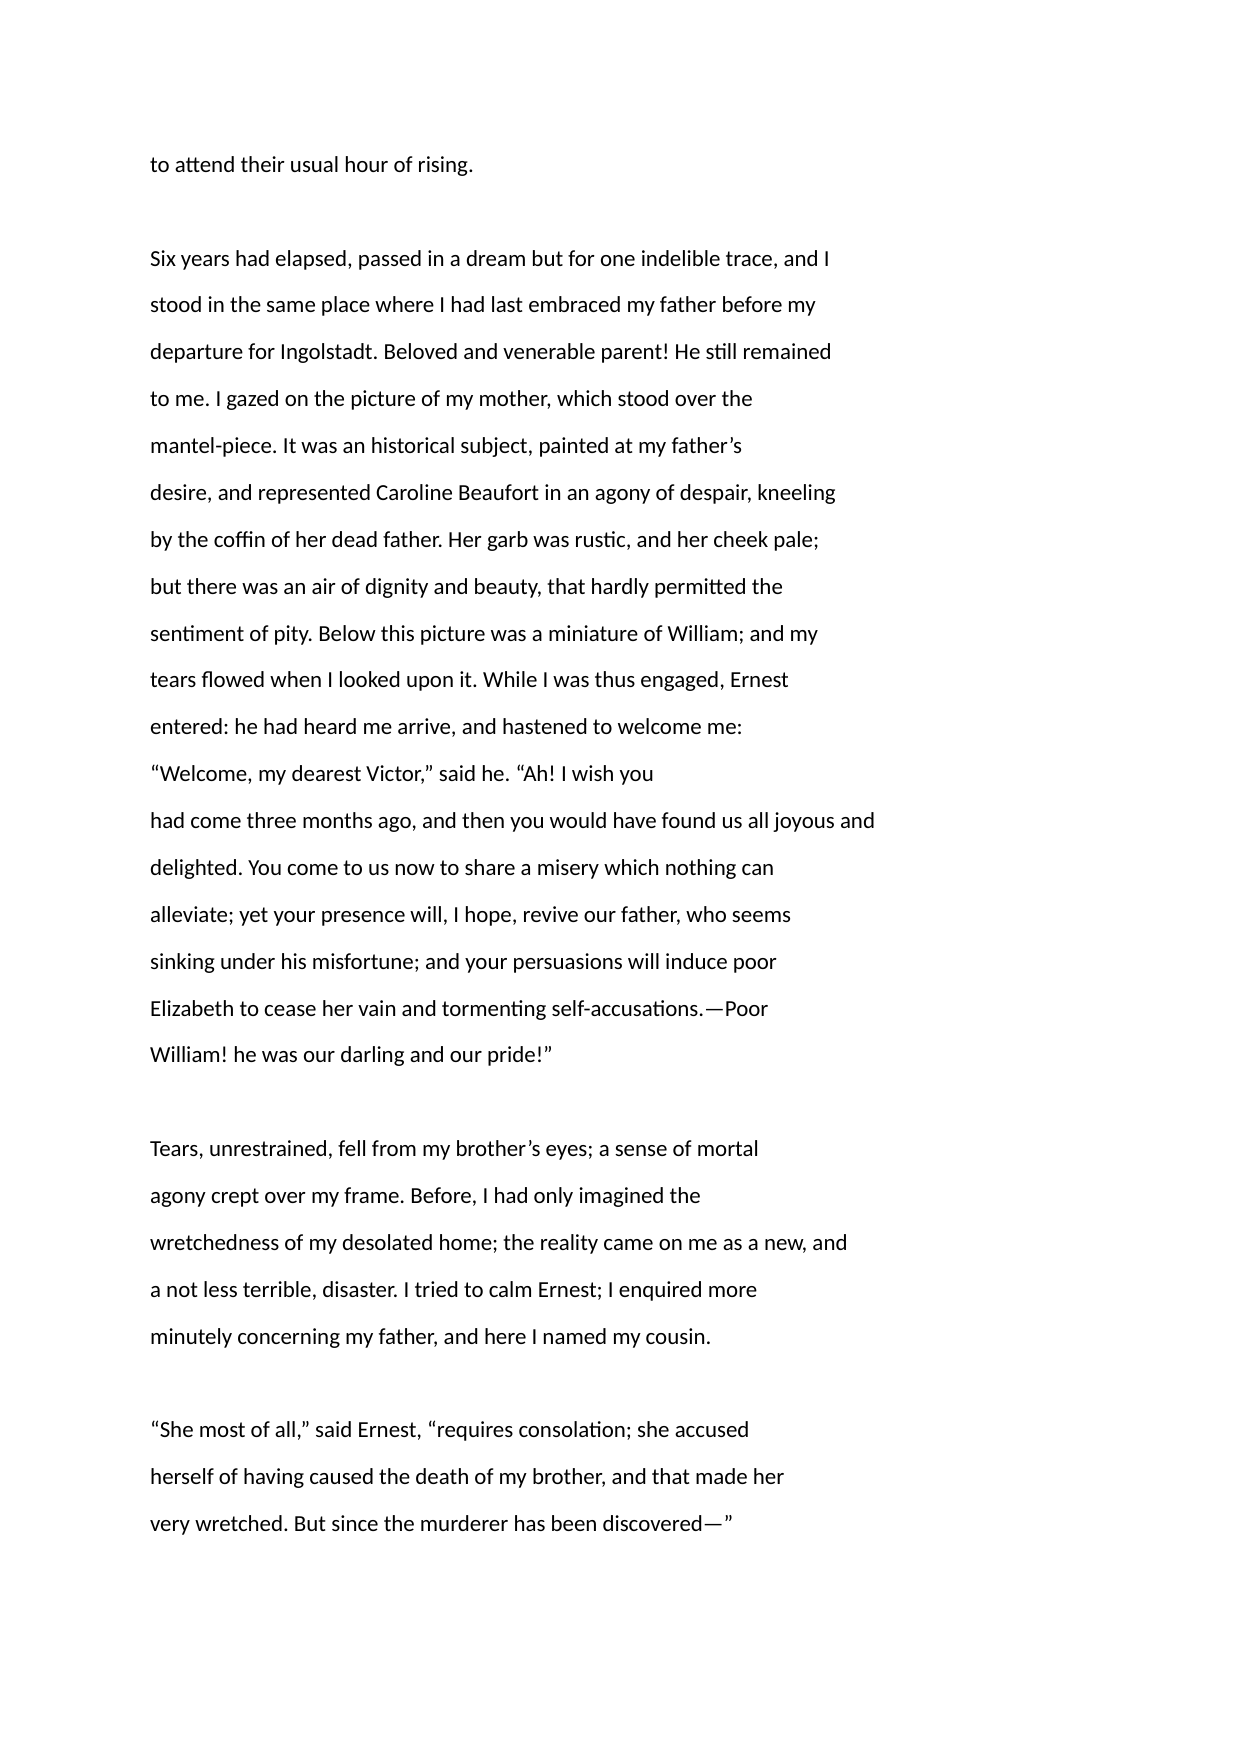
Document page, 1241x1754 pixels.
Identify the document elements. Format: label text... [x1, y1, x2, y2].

text to attend their usual hour of rising. [150, 150, 1090, 178]
text by the coffin of her dead father. Her garb was rustic, and her cheek pale; [150, 525, 1090, 553]
text herself of having caused the death of my brother, and that made her [150, 1462, 1090, 1491]
text tears flowed when I looked upon it. While I was thus engaged, Ernest [150, 666, 1090, 694]
text minutely concerning my father, and here I named my cousin. [150, 1322, 1090, 1350]
text a not less terrible, disaster. I tried to calm Ernest; I enquired more [150, 1275, 1090, 1303]
text very wretched. But since the murderer has been discovered—” [150, 1509, 1090, 1537]
text agony crept over my frame. Before, I had only imagined the [150, 1181, 1090, 1209]
text sentiment of pity. Below this picture was a miniature of William; and my [150, 619, 1090, 647]
text mantel-piece. It was an historical subject, painted at my father’s [150, 431, 1090, 459]
text “She most of all,” said Ernest, “requires consolation; she accused [150, 1416, 1090, 1444]
text Six years had elapsed, passed in a dream but for one indelible trace, and I [150, 244, 1090, 272]
text to me. I gazed on the picture of my mother, which stood over the [150, 384, 1090, 412]
text alleviate; yet your presence will, I hope, revive our father, who seems [150, 900, 1090, 928]
text but there was an air of dignity and beauty, that hardly permitted the [150, 572, 1090, 600]
text Elizabeth to cease her vain and tormenting self-accusations.—Poor [150, 994, 1090, 1022]
text wretchedness of my desolated home; the reality came on me as a new, and [150, 1228, 1090, 1256]
text sinking under his misfortune; and your persuasions will induce poor [150, 947, 1090, 975]
text William! he was our darling and our pride!” [150, 1041, 1090, 1069]
text delighted. You come to us now to share a misery which nothing can [150, 853, 1090, 881]
text stood in the same place where I had last embraced my father before my [150, 291, 1090, 319]
text desire, and represented Caroline Beaufort in an agony of despair, kneeling [150, 478, 1090, 506]
text departure for Ingolstadt. Beloved and venerable parent! He still remained [150, 337, 1090, 366]
text Tears, unrestrained, fell from my brother’s eyes; a sense of mortal [150, 1134, 1090, 1162]
text had come three months ago, and then you would have found us all joyous and [150, 806, 1090, 834]
text entered: he had heard me arrive, and hastened to welcome me: [150, 712, 1090, 741]
text “Welcome, my dearest Victor,” said he. “Ah! I wish you [150, 759, 1090, 787]
